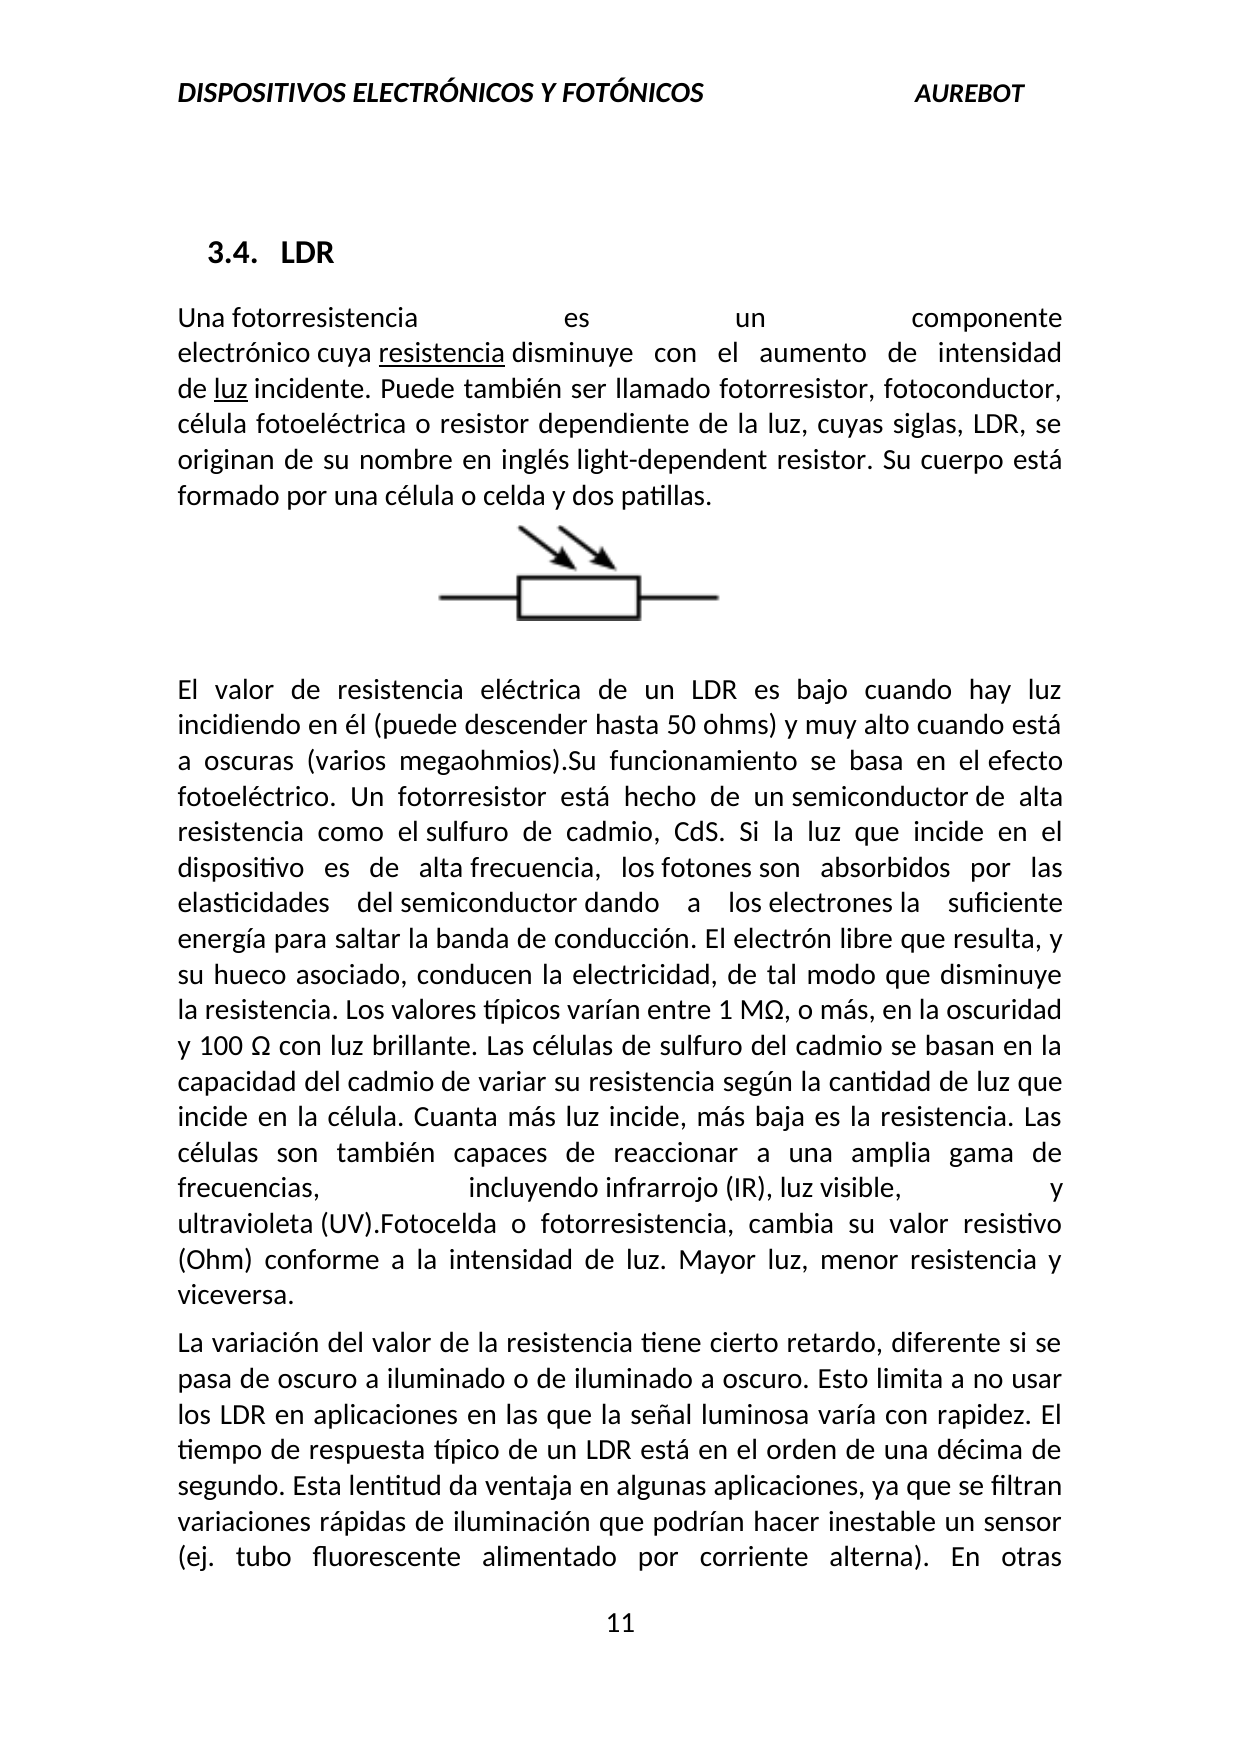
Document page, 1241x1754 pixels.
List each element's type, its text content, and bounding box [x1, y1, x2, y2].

list LDR [207, 231, 1063, 272]
picture [437, 525, 722, 621]
text Una fotorresistencia es un componente electrónico cuya resistencia disminuye con el aumento de intensidad de luz incidente. Puede también ser llamado fotorresistor, fotoconductor, célula fotoeléctrica o resistor dependiente de la luz, cuyas siglas, LDR, se originan de su nombre en inglés light-dependent resistor. Su cuerpo está formado por una célula o celda y dos patillas. [177, 299, 1063, 512]
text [177, 1324, 1063, 1574]
text El valor de resistencia eléctrica de un LDR es bajo cuando hay luz incidiendo en él (puede descender hasta 50 ohms) y muy alto cuando está a oscuras (varios megaohmios).Su funcionamiento se basa en el efecto fotoeléctrico. Un fotorresistor está hecho de un semiconductor de alta resistencia como el sulfuro de cadmio, CdS. Si la luz que incide en el dispositivo es de alta frecuencia, los fotones son absorbidos por las elasticidades del semiconductor dando a los electrones la suficiente energía para saltar la banda de conducción. El electrón libre que resulta, y su hueco asociado, conducen la electricidad, de tal modo que disminuye la resistencia. Los valores típicos varían entre 1 MΩ, o más, en la oscuridad y 100 Ω con luz brillante. Las células de sulfuro del cadmio se basan en la capacidad del cadmio de variar su resistencia según la cantidad de luz que incide en la célula. Cuanta más luz incide, más baja es la resistencia. Las células son también capaces de reaccionar a una amplia gama de frecuencias, incluyendo infrarrojo (IR), luz visible, y ultravioleta (UV).Fotocelda o fotorresistencia, cambia su valor resistivo (Ohm) conforme a la intensidad de luz. Mayor luz, menor resistencia y viceversa. [177, 671, 1063, 1312]
